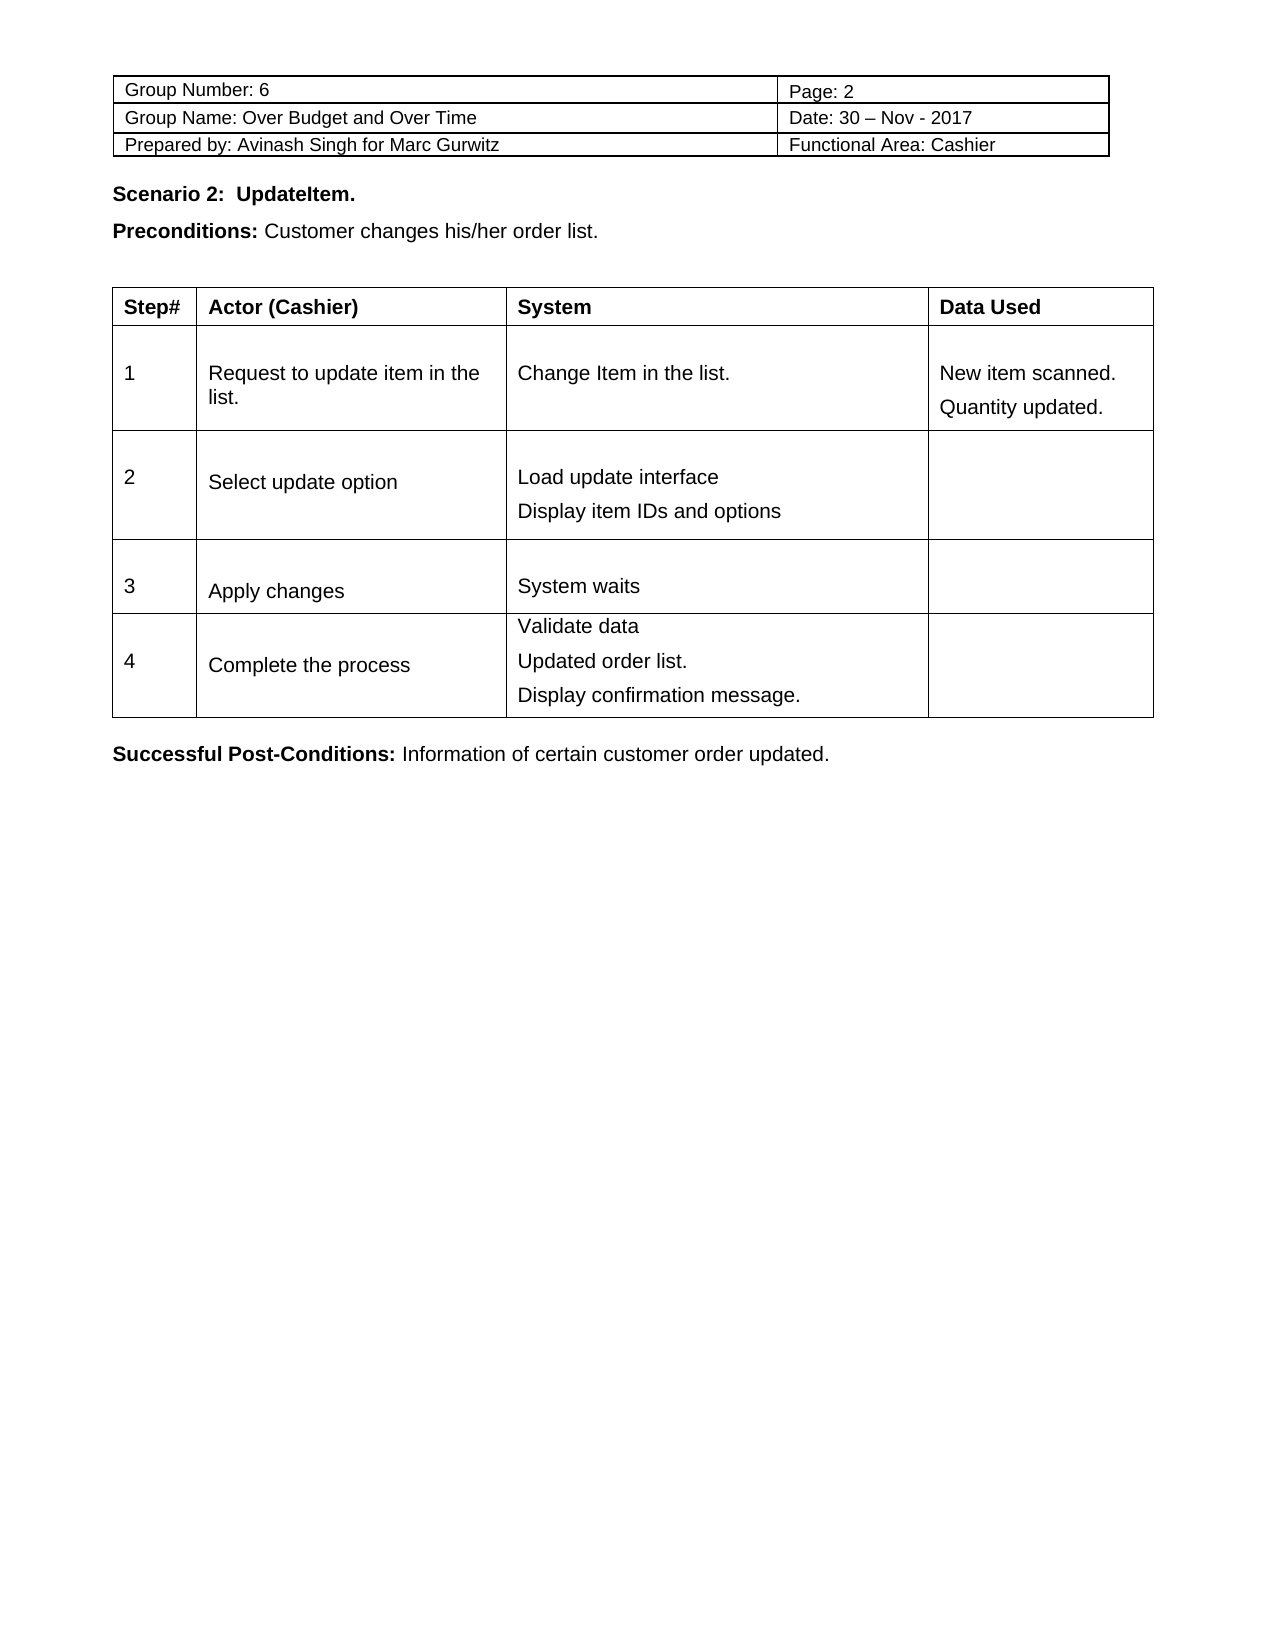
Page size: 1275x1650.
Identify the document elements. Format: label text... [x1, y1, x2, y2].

table_cell 4 [113, 614, 196, 717]
table_cell Apply changes [197, 540, 506, 613]
table_cell Select update option [197, 431, 506, 538]
table_cell 3 [113, 540, 196, 613]
table_header System [507, 288, 928, 325]
table_cell [929, 431, 1153, 538]
table_cell 2 [113, 431, 196, 538]
subtitle Preconditions: Customer changes his/her order list. [112, 218, 1162, 243]
table_cell 1 [113, 326, 196, 429]
table_cell New item scanned. Quantity updated. [929, 326, 1153, 429]
table_header Data Used [929, 288, 1153, 325]
table_header Step# [113, 288, 196, 325]
table_header Actor (Cashier) [197, 288, 506, 325]
table_cell [929, 540, 1153, 613]
table_cell Validate data Updated order list. Display confirmation message. [507, 614, 928, 717]
table_cell [929, 614, 1153, 717]
table_cell Change Item in the list. [507, 326, 928, 429]
table_cell Load update interface Display item IDs and options [507, 431, 928, 538]
table_cell Complete the process [197, 614, 506, 717]
text Scenario 2: UpdateItem. [112, 182, 1162, 206]
table_cell Request to update item in the list. [197, 326, 506, 429]
table_cell System waits [507, 540, 928, 613]
text Successful Post-Conditions: Information of certain customer order updated. [112, 742, 1162, 766]
